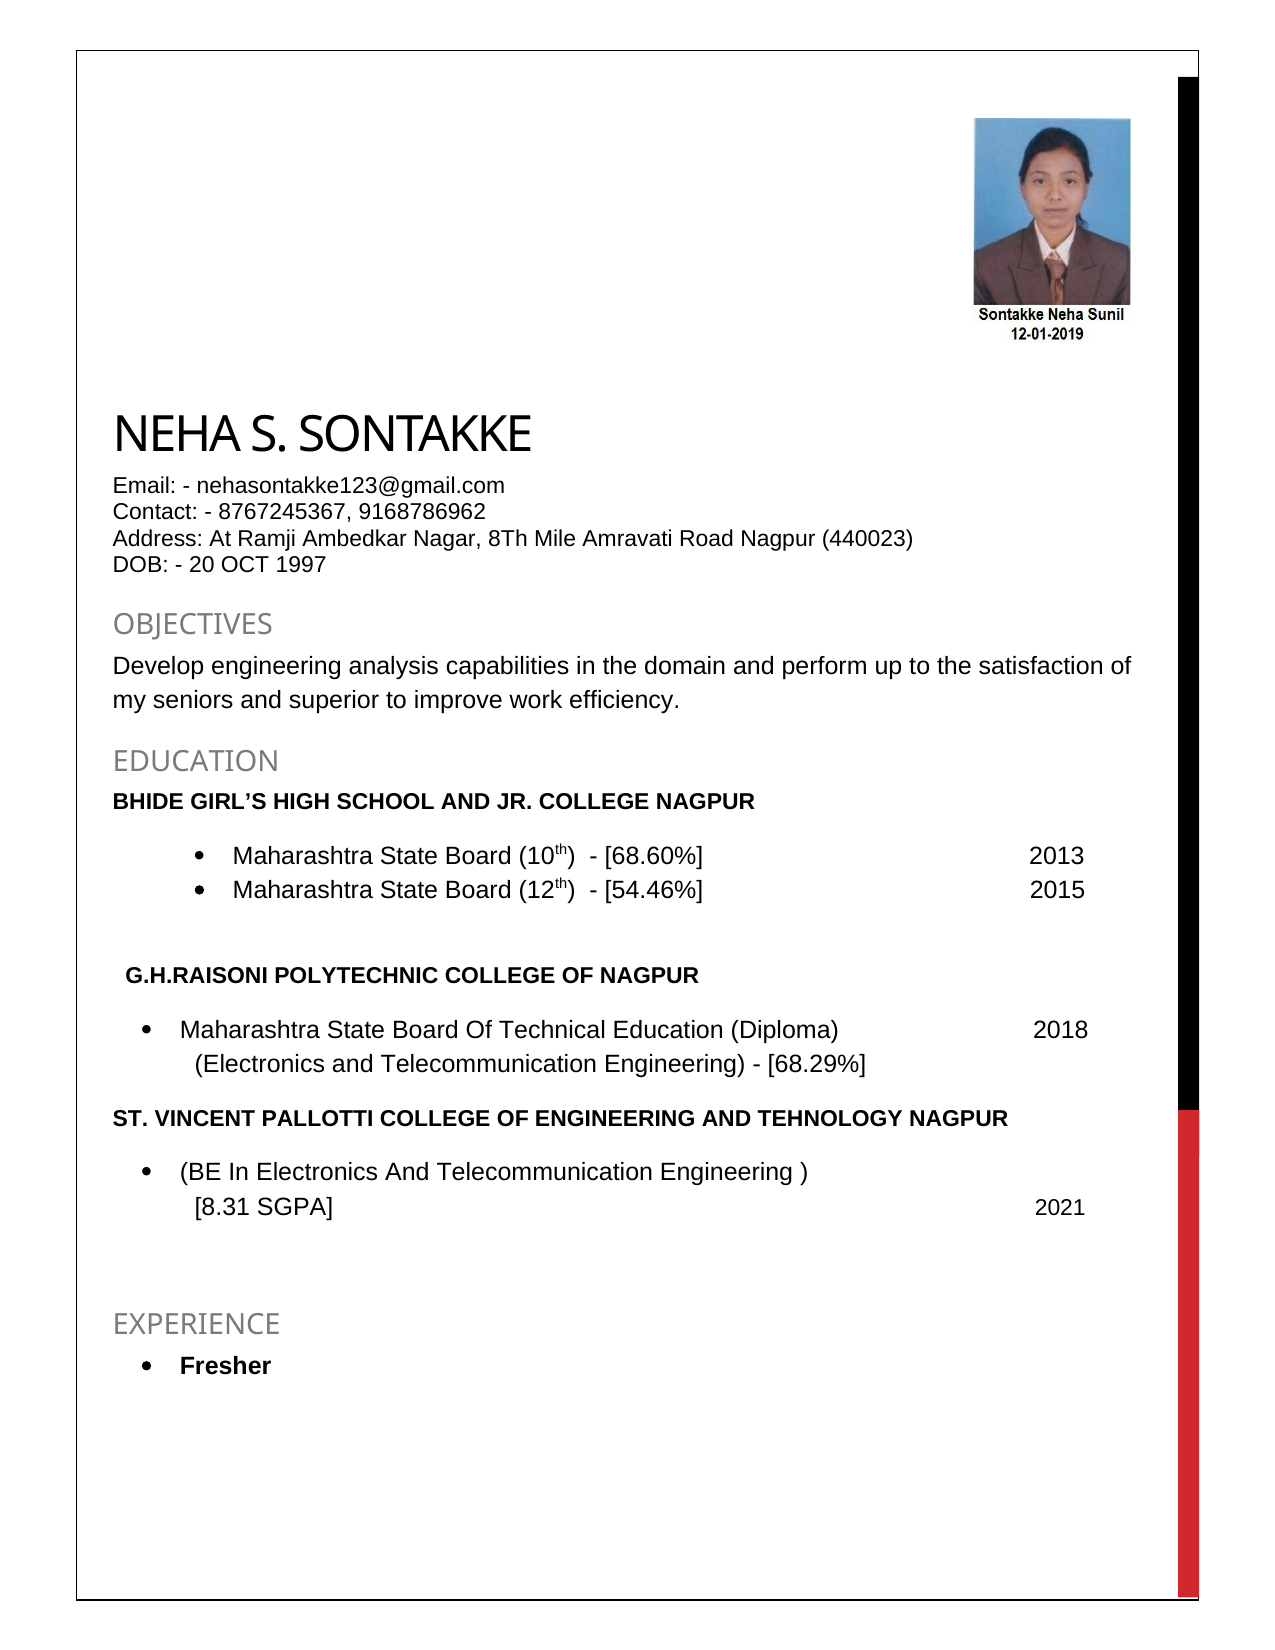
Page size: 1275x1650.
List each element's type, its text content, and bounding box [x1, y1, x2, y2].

subtitle Education [112, 741, 1162, 780]
list [8.31 SGPA] 2021 [194, 1192, 1162, 1220]
list Maharashtra State Board (10th) - [68.60%] 2013 [195, 841, 1162, 869]
subtitle Experience [112, 1303, 1162, 1343]
list Fresher [142, 1351, 1162, 1380]
subtitle Objectives [112, 603, 1162, 643]
text Develop engineering analysis capabilities in the domain and perform up to the satisfaction of my seniors and superior to improve work efficiency. [112, 651, 1162, 714]
list (Electronics and Telecommunication Engineering) - [68.29%] [194, 1049, 1162, 1078]
list Maharashtra State Board Of Technical Education (Diploma) 2018 [142, 1015, 1162, 1043]
text G.H.RAISONI POLYTECHNIC COLLEGE OF NAGPUR [112, 962, 1162, 989]
list Maharashtra State Board (12th) - [54.46%] 2015 [195, 875, 1162, 904]
text ST. VINCENT PALLOTTI COLLEGE OF ENGINEERING AND TEHNOLOGY NAGPUR [112, 1104, 1162, 1131]
list (BE In Electronics And Telecommunication Engineering ) [142, 1157, 1162, 1186]
picture [973, 118, 1131, 345]
text BHIDE GIRL’S HIGH SCHOOL AND JR. COLLEGE NAGPUR [112, 788, 1162, 815]
